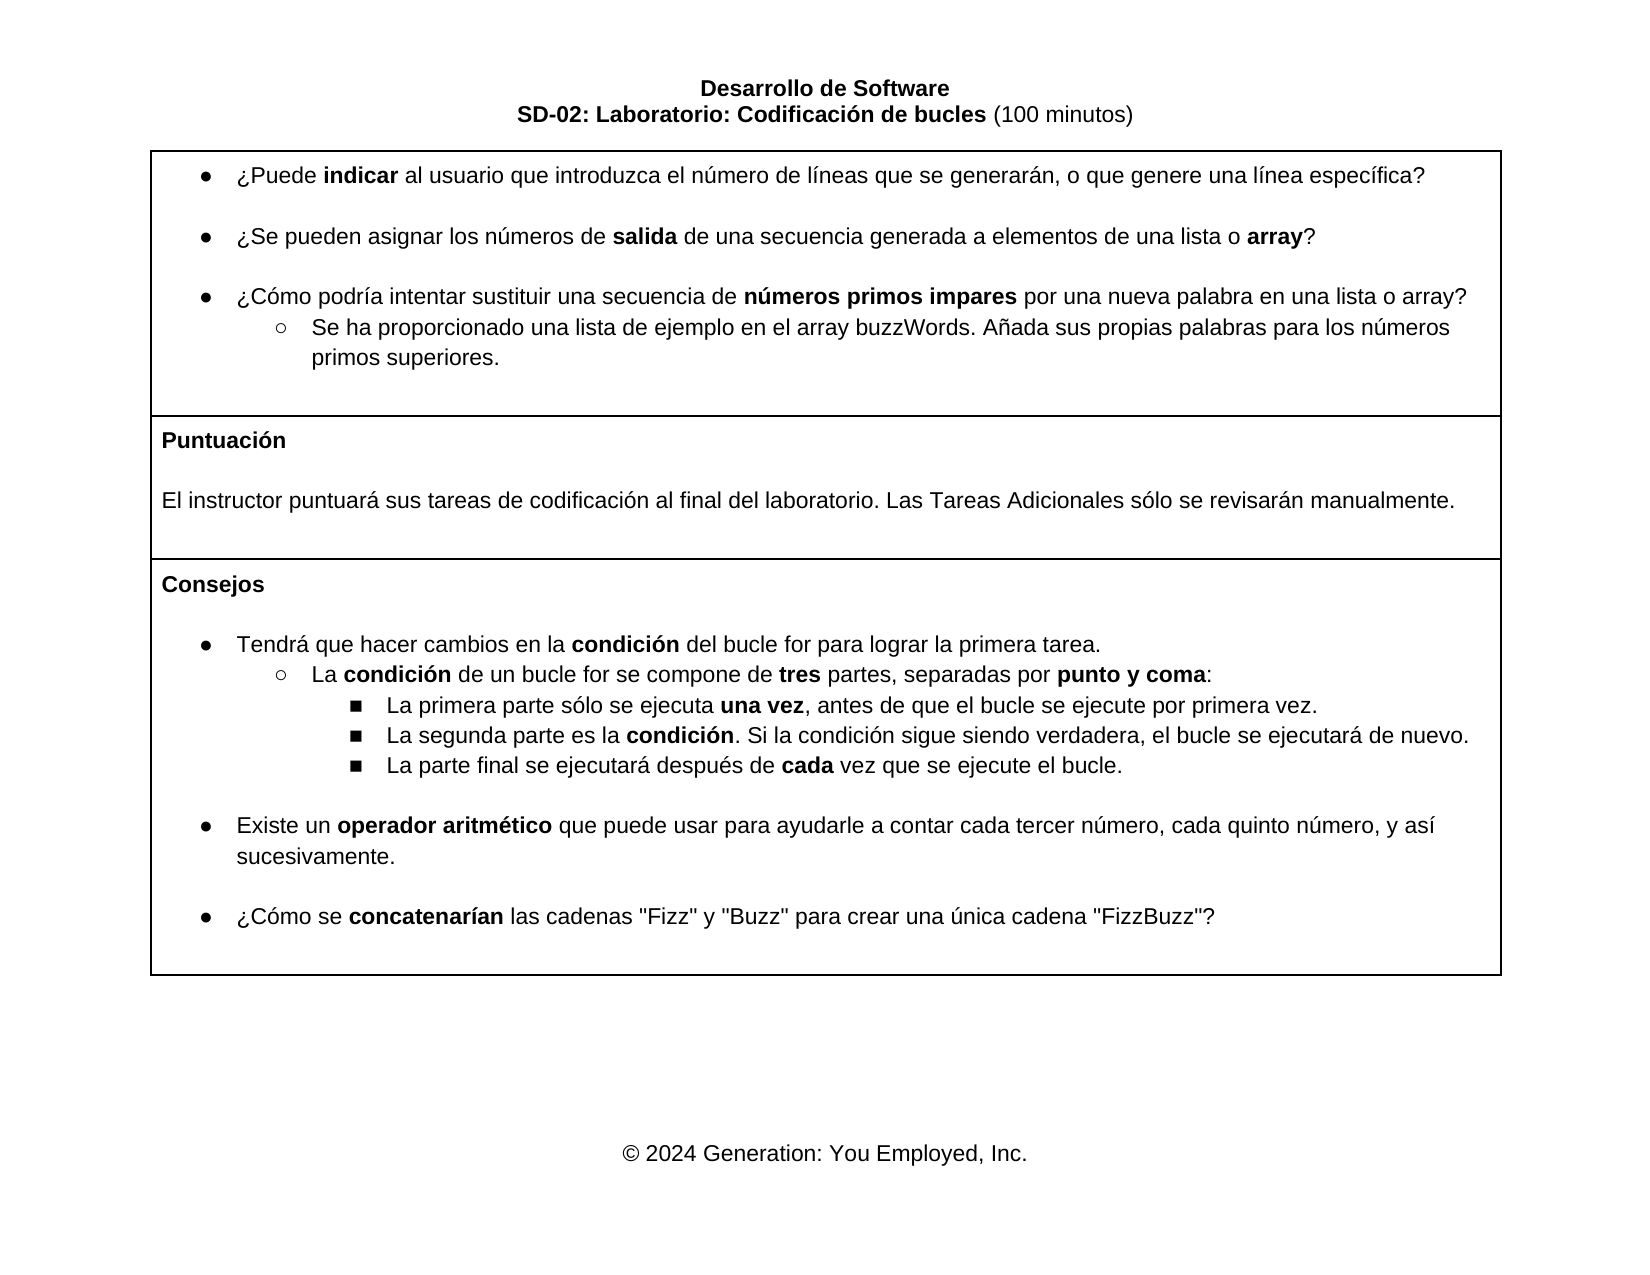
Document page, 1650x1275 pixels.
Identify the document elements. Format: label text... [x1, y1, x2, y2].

table_cell Puntuación El instructor puntuará sus tareas de codificación al final del laboratorio. Las Tareas Adicionales sólo se revisarán manualmente. [152, 417, 1500, 558]
table_cell Consejos Tendrá que hacer cambios en la condición del bucle for para lograr la primera tarea. La condición de un bucle for se compone de tres partes, separadas por punto y coma: La primera parte sólo se ejecuta una vez, antes de que el bucle se ejecute por primera vez. La segunda parte es la condición. Si la condición sigue siendo verdadera, el bucle se ejecutará de nuevo. La parte final se ejecutará después de cada vez que se ejecute el bucle. Existe un operador aritmético que puede usar para ayudarle a contar cada tercer número, cada quinto número, y así sucesivamente. ¿Cómo se concatenarían las cadenas "Fizz" y "Buzz" para crear una única cadena "FizzBuzz"? [152, 560, 1500, 974]
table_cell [152, 152, 1500, 414]
